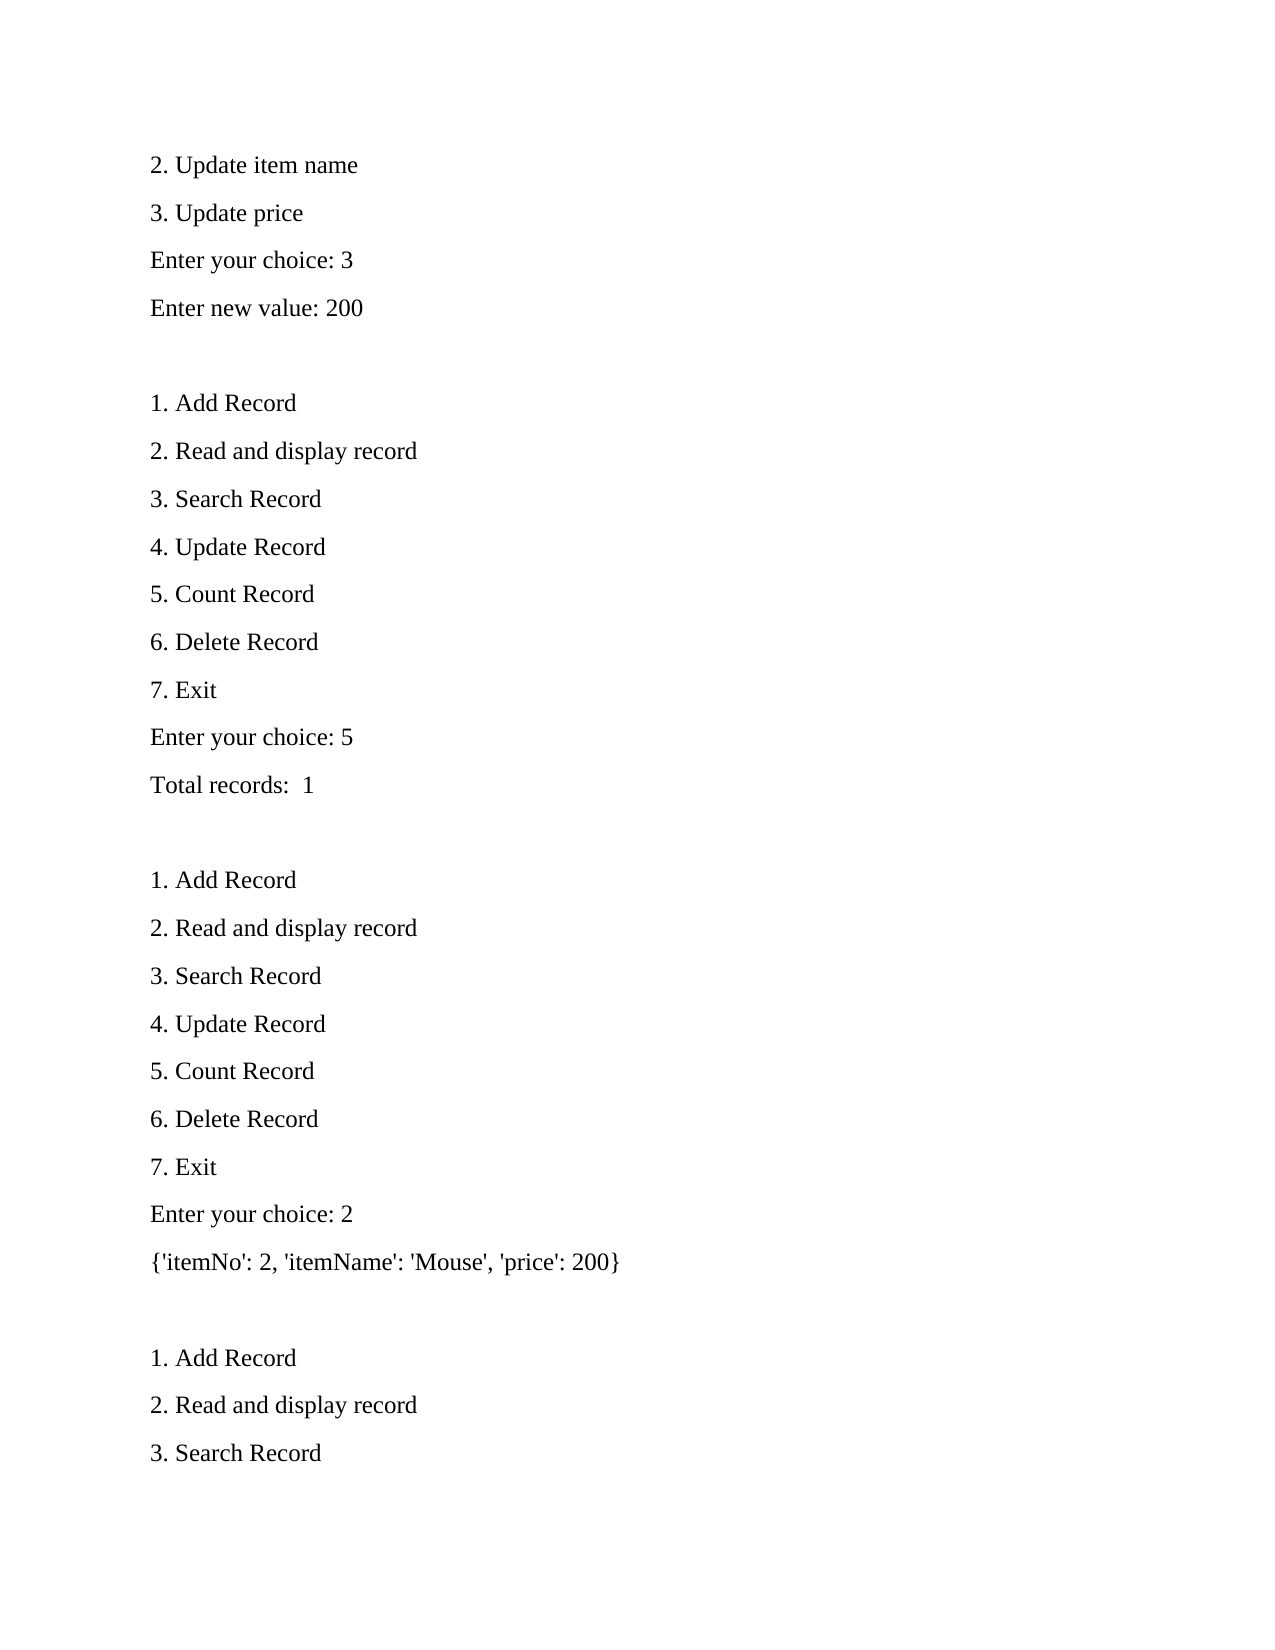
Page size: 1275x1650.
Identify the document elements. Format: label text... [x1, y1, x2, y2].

text Enter new value: 200 [150, 293, 1125, 322]
text Enter your choice: 2 [150, 1199, 1125, 1228]
text 3. Search Record [150, 1438, 1125, 1467]
text Enter your choice: 3 [150, 245, 1125, 274]
text {'itemNo': 2, 'itemName': 'Mouse', 'price': 200} [150, 1247, 1125, 1276]
text 2. Update item name [150, 150, 1125, 179]
text Enter your choice: 5 [150, 722, 1125, 751]
text 4. Update Record [150, 1009, 1125, 1037]
text 6. Delete Record [150, 1104, 1125, 1133]
text 3. Update price [150, 198, 1125, 226]
text 2. Read and display record [150, 1390, 1125, 1419]
text 1. Add Record [150, 866, 1125, 894]
text 1. Add Record [150, 388, 1125, 417]
text Total records: 1 [150, 770, 1125, 799]
text 6. Delete Record [150, 627, 1125, 656]
text 2. Read and display record [150, 913, 1125, 942]
text 5. Count Record [150, 1056, 1125, 1085]
text 1. Add Record [150, 1343, 1125, 1371]
text 4. Update Record [150, 532, 1125, 560]
text 5. Count Record [150, 579, 1125, 608]
text 3. Search Record [150, 484, 1125, 513]
text 7. Exit [150, 1152, 1125, 1181]
text 7. Exit [150, 675, 1125, 703]
text 3. Search Record [150, 961, 1125, 990]
text 2. Read and display record [150, 436, 1125, 465]
